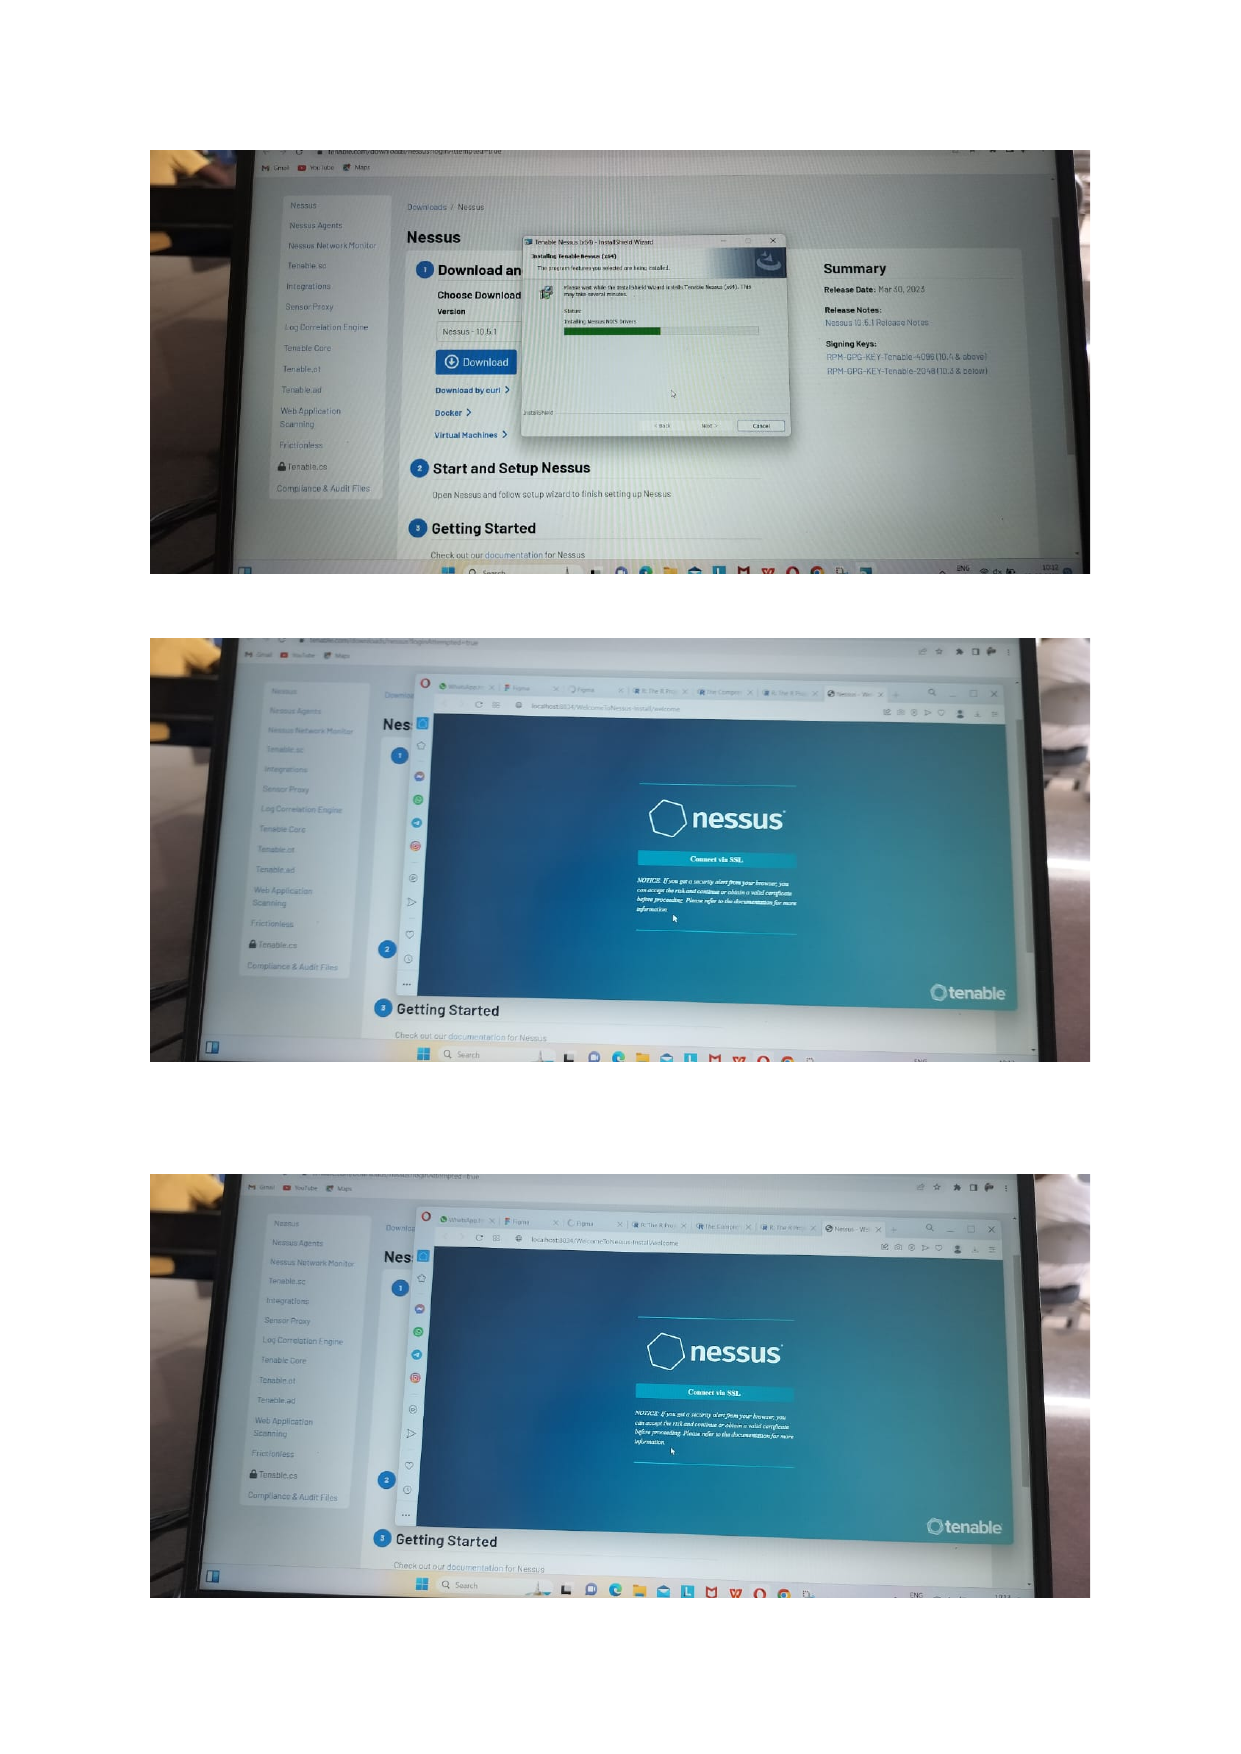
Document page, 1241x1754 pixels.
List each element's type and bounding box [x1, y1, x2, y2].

picture [150, 638, 1091, 1062]
picture [150, 150, 1091, 574]
picture [150, 1174, 1091, 1598]
